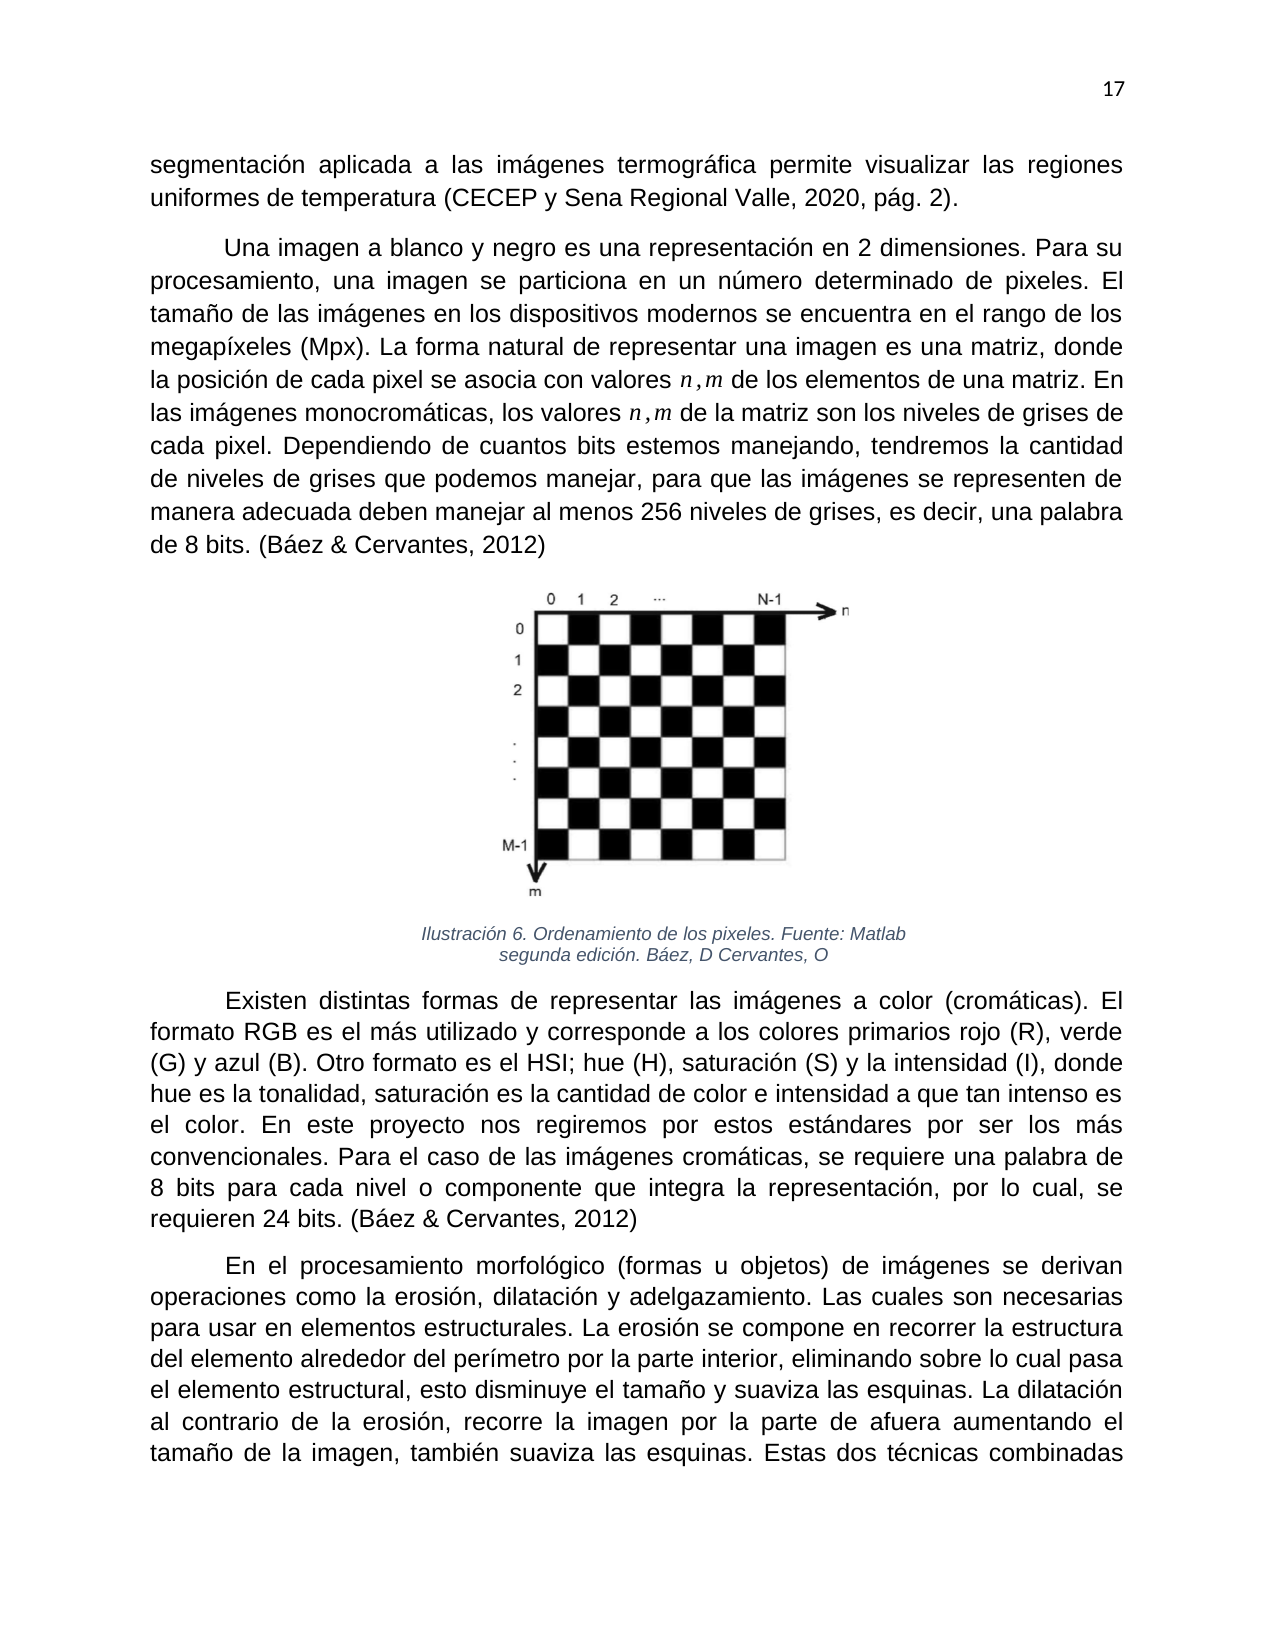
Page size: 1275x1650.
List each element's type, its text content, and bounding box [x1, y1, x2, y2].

picture [494, 579, 855, 902]
text Una imagen a blanco y negro es una representación en 2 dimensiones. Para su procesamiento, una imagen se particiona en un número determinado de pixeles. El tamaño de las imágenes en los dispositivos modernos se encuentra en el rango de los megapíxeles (Mpx). La forma natural de representar una imagen es una matriz, donde la posición de cada pixel se asocia con valores de los elementos de una matriz. En las imágenes monocromáticas, los valores de la matriz son los niveles de grises de cada pixel. Dependiendo de cuantos bits estemos manejando, tendremos la cantidad de niveles de grises que podemos manejar, para que las imágenes se representen de manera adecuada deben manejar al menos 256 niveles de grises, es decir, una palabra de 8 bits. [150, 233, 1125, 559]
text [150, 1251, 1125, 1466]
text Existen distintas formas de representar las imágenes a color (cromáticas). El formato RGB es el más utilizado y corresponde a los colores primarios rojo (R), verde (G) y azul (B). Otro formato es el HSI; hue (H), saturación (S) y la intensidad (I), donde hue es la tonalidad, saturación es la cantidad de color e intensidad a que tan intenso es el color. En este proyecto nos regiremos por estos estándares por ser los más convencionales. Para el caso de las imágenes cromáticas, se requiere una palabra de 8 bits para cada nivel o componente que integra la representación, por lo cual, se requieren 24 bits. [150, 986, 1125, 1232]
text Ilustración 6. Ordenamiento de los pixeles. Fuente: Matlab segunda edición. Báez, D Cervantes, O [401, 922, 928, 965]
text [150, 150, 1125, 212]
